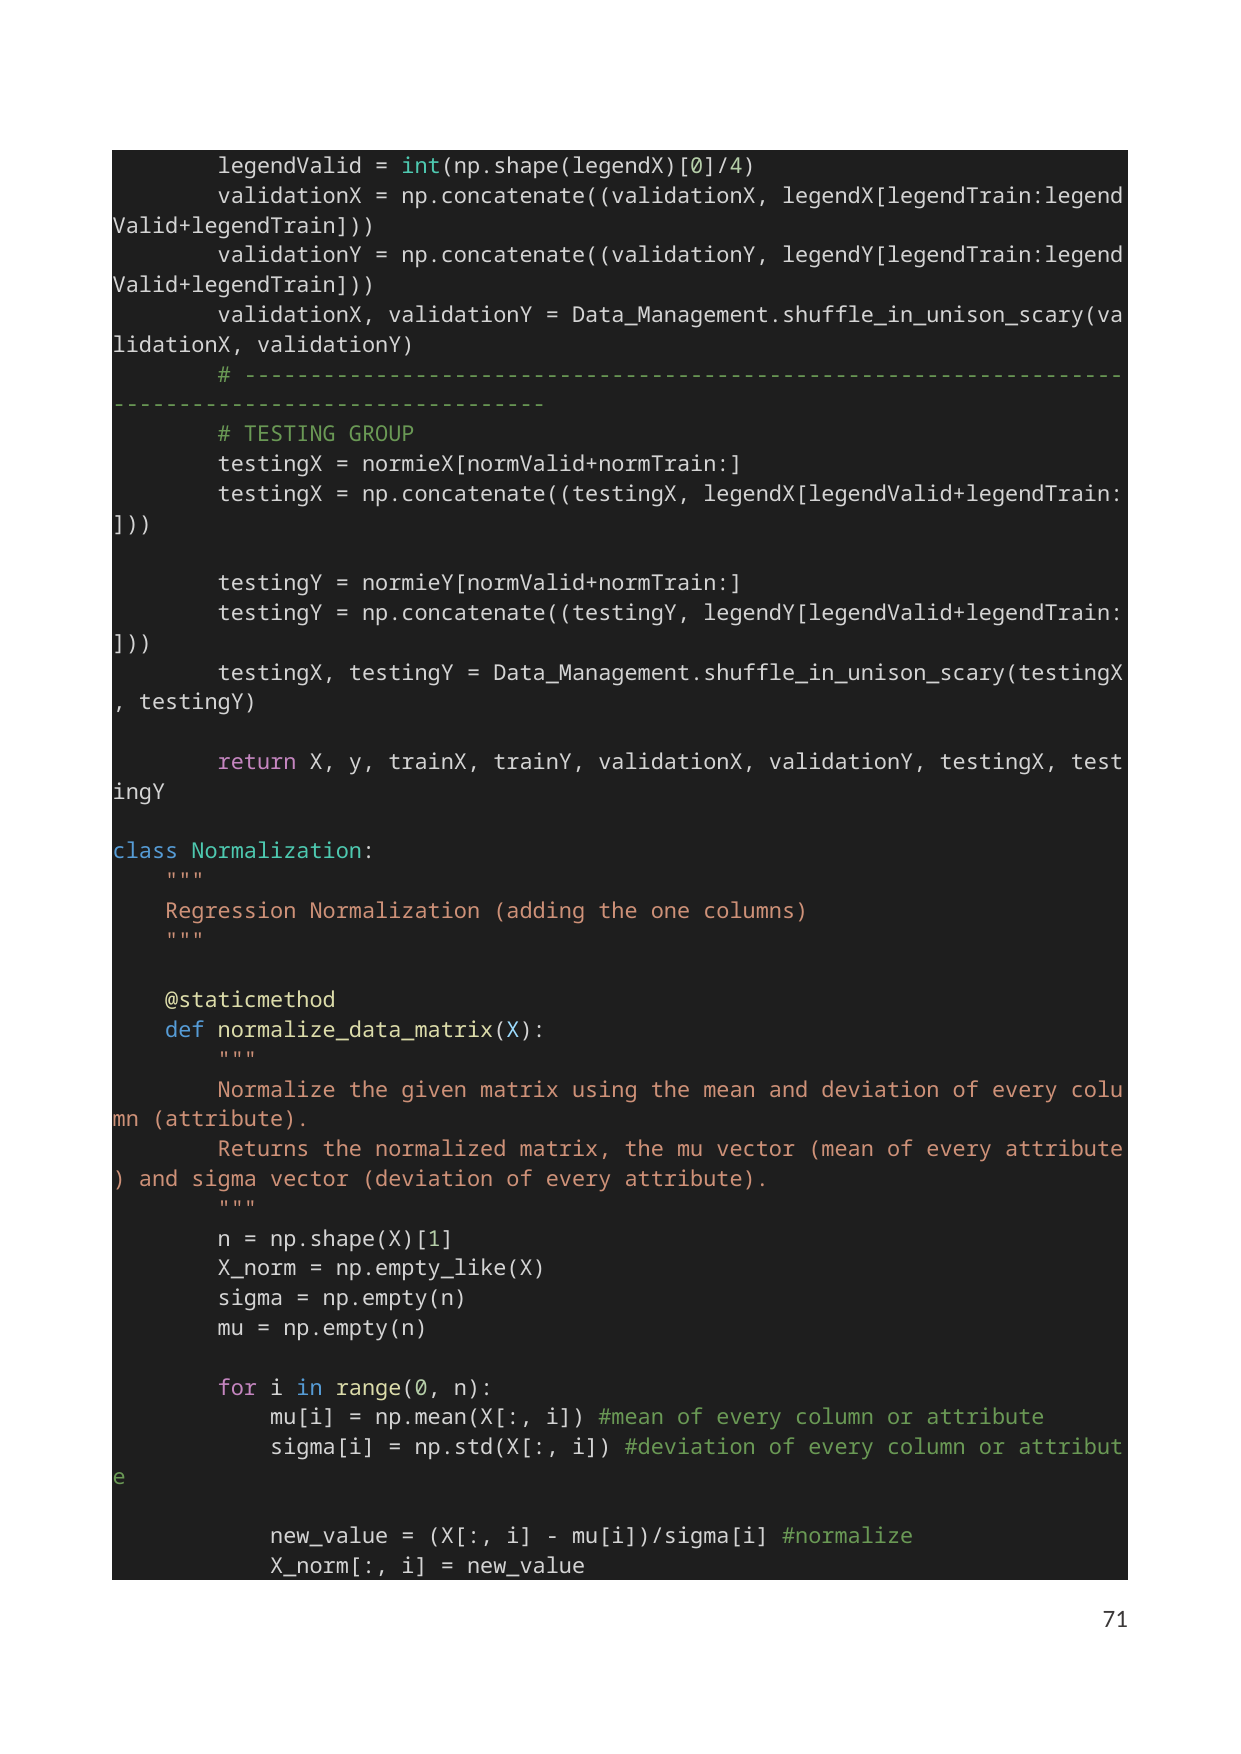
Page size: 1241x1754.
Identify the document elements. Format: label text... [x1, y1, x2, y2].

text sigma[i] = np.std(X[:, i]) #deviation of every column or attribute [112, 1431, 1128, 1491]
text n = np.shape(X)[1] [112, 1222, 1128, 1252]
text mu = np.empty(n) [112, 1312, 1128, 1342]
text testingY = np.concatenate((testingY, legendY[legendValid+legendTrain:])) [112, 597, 1128, 656]
text validationX = np.concatenate((validationX, legendX[legendTrain:legendValid+legendTrain])) [112, 180, 1128, 239]
text validationY = np.concatenate((validationY, legendY[legendTrain:legendValid+legendTrain])) [112, 239, 1128, 299]
text @staticmethod [112, 984, 1128, 1014]
text """ [112, 1193, 1128, 1222]
text validationX, validationY = Data_Management.shuffle_in_unison_scary(validationX, validationY) [112, 299, 1128, 358]
text new_value = (X[:, i] - mu[i])/sigma[i] #normalize [112, 1520, 1128, 1550]
text sigma = np.empty(n) [112, 1282, 1128, 1312]
text """ [112, 1044, 1128, 1073]
text return X, y, trainX, trainY, validationX, validationY, testingX, testingY [112, 746, 1128, 805]
text Normalize the given matrix using the mean and deviation of every column (attribute). [112, 1073, 1128, 1133]
text """ [112, 924, 1128, 954]
text Returns the normalized matrix, the mu vector (mean of every attribute) and sigma vector (deviation of every attribute). [112, 1133, 1128, 1193]
text testingX = np.concatenate((testingX, legendX[legendValid+legendTrain:])) [112, 478, 1128, 537]
text testingX = normieX[normValid+normTrain:] [112, 448, 1128, 478]
text testingX, testingY = Data_Management.shuffle_in_unison_scary(testingX, testingY) [112, 656, 1128, 716]
text def normalize_data_matrix(X): [112, 1014, 1128, 1044]
text X_norm = np.empty_like(X) [112, 1252, 1128, 1282]
text # TESTING GROUP [112, 418, 1128, 448]
text """ [112, 865, 1128, 895]
text # ---------------------------------------------------------------------------------------------------- [112, 358, 1128, 418]
text mu[i] = np.mean(X[:, i]) #mean of every column or attribute [112, 1401, 1128, 1431]
text legendValid = int(np.shape(legendX)[0]/4) [112, 150, 1128, 180]
text Regression Normalization (adding the one columns) [112, 895, 1128, 924]
text testingY = normieY[normValid+normTrain:] [112, 567, 1128, 597]
text class Normalization: [112, 835, 1128, 865]
text for i in range(0, n): [112, 1371, 1128, 1401]
text X_norm[:, i] = new_value [112, 1550, 1128, 1580]
